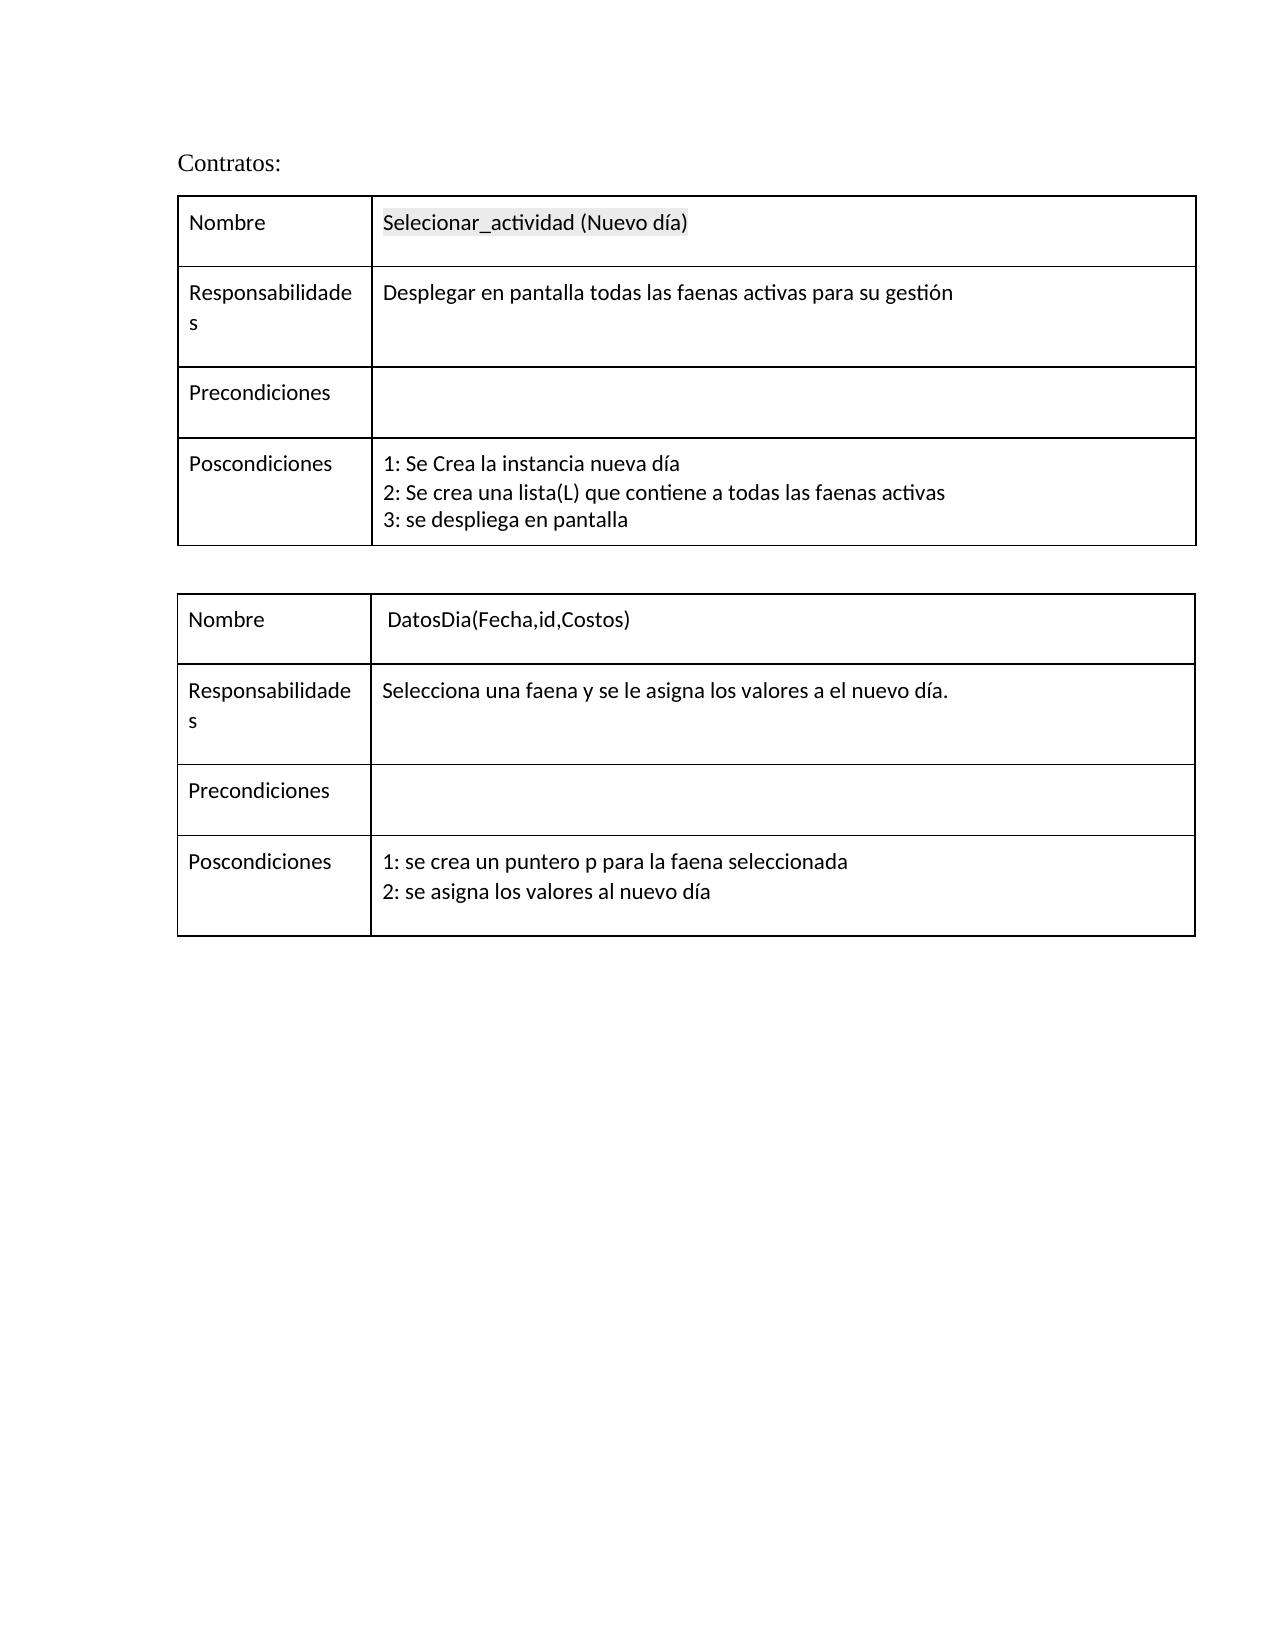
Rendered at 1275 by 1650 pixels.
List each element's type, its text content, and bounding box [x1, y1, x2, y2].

table_header Selecionar_actividad (Nuevo día) [373, 197, 1195, 266]
text Contratos: [177, 148, 1098, 176]
table_cell [372, 765, 1194, 835]
table_cell 1: se crea un puntero p para la faena seleccionada 2: se asigna los valores al nuevo día [372, 836, 1194, 935]
table_cell Poscondiciones [178, 836, 370, 935]
table_cell Poscondiciones [179, 439, 371, 544]
table_cell 1: Se Crea la instancia nueva día 2: Se crea una lista(L) que contiene a todas las faenas activas 3: se despliega en pantalla [373, 439, 1195, 544]
table_cell [373, 368, 1195, 437]
table_cell Precondiciones [179, 368, 371, 437]
table_header Nombre [178, 595, 370, 663]
table_cell Selecciona una faena y se le asigna los valores a el nuevo día. [372, 665, 1194, 764]
table_cell Desplegar en pantalla todas las faenas activas para su gestión [373, 267, 1195, 366]
table_cell Responsabilidades [178, 665, 370, 764]
table_cell Precondiciones [178, 765, 370, 835]
table_cell Responsabilidades [179, 267, 371, 366]
table_header DatosDia(Fecha,id,Costos) [372, 595, 1194, 663]
table_header Nombre [179, 197, 371, 266]
